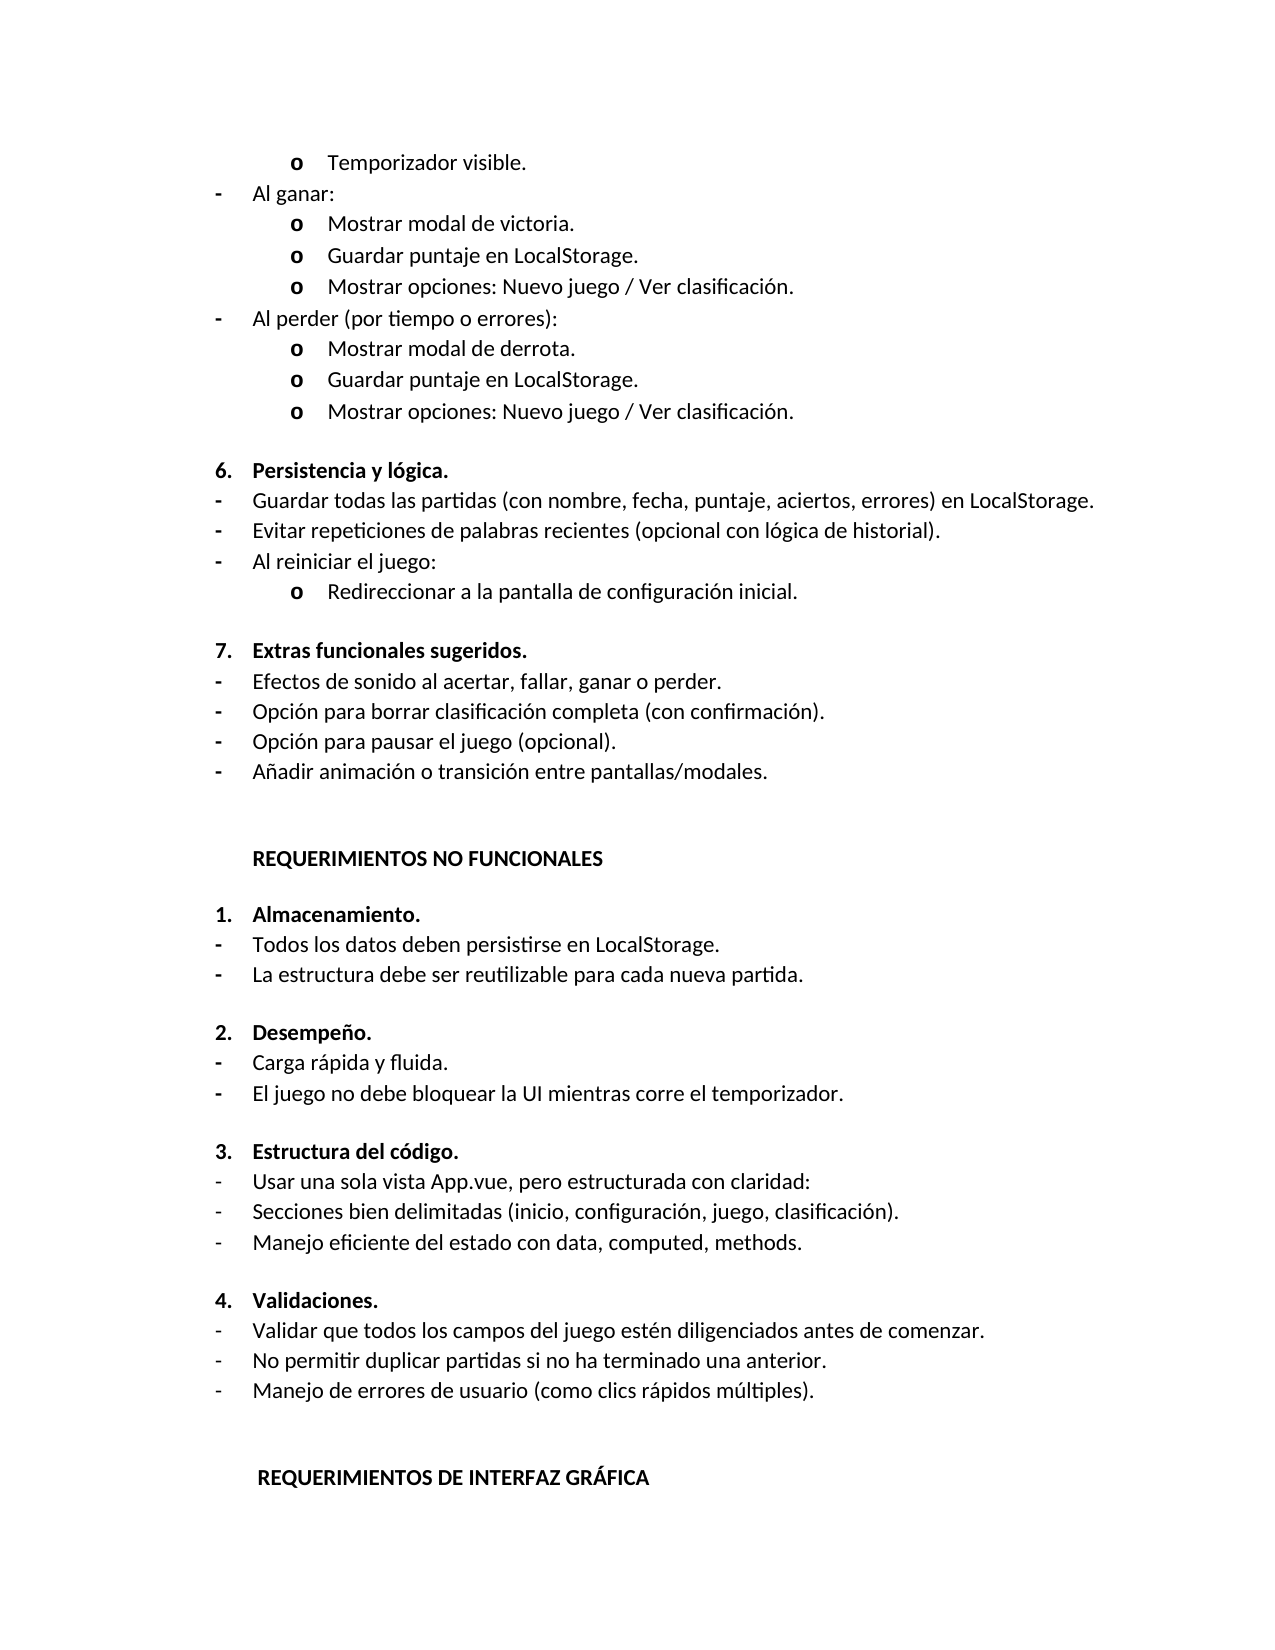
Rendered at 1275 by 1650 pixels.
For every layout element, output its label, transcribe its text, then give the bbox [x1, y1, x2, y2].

list Usar una sola vista App.vue, pero estructurada con claridad: [215, 1167, 1098, 1195]
list Añadir animación o transición entre pantallas/modales. [215, 757, 1098, 785]
list Guardar puntaje en LocalStorage. [290, 241, 1098, 270]
list Al ganar: [215, 179, 1098, 207]
list Efectos de sonido al acertar, fallar, ganar o perder. [215, 667, 1098, 695]
list Al reiniciar el juego: [215, 547, 1098, 575]
list Almacenamiento. [215, 900, 1098, 928]
list Estructura del código. [215, 1137, 1098, 1165]
list Manejo de errores de usuario (como clics rápidos múltiples). [215, 1376, 1098, 1404]
list Mostrar opciones: Nuevo juego / Ver clasificación. [290, 272, 1098, 301]
list Persistencia y lógica. [215, 456, 1098, 484]
list Manejo eficiente del estado con data, computed, methods. [215, 1228, 1098, 1256]
list No permitir duplicar partidas si no ha terminado una anterior. [215, 1346, 1098, 1374]
list Validar que todos los campos del juego estén diligenciados antes de comenzar. [215, 1316, 1098, 1344]
list Opción para pausar el juego (opcional). [215, 727, 1098, 755]
list Guardar puntaje en LocalStorage. [290, 365, 1098, 394]
text REQUERIMIENTOS NO FUNCIONALES [177, 844, 1098, 872]
list Al perder (por tiempo o errores): [215, 304, 1098, 332]
list Mostrar modal de victoria. [290, 209, 1098, 238]
list Desempeño. [215, 1018, 1098, 1046]
text REQUERIMIENTOS DE INTERFAZ GRÁFICA [177, 1463, 1098, 1491]
list Validaciones. [215, 1286, 1098, 1314]
list Temporizador visible. [290, 148, 1098, 177]
list Extras funcionales sugeridos. [215, 637, 1098, 664]
list Opción para borrar clasificación completa (con confirmación). [215, 697, 1098, 725]
list Secciones bien delimitadas (inicio, configuración, juego, clasificación). [215, 1197, 1098, 1225]
list El juego no debe bloquear la UI mientras corre el temporizador. [215, 1079, 1098, 1107]
list Mostrar modal de derrota. [290, 334, 1098, 363]
list Redireccionar a la pantalla de configuración inicial. [290, 577, 1098, 606]
list Evitar repeticiones de palabras recientes (opcional con lógica de historial). [215, 517, 1098, 545]
list Guardar todas las partidas (con nombre, fecha, puntaje, aciertos, errores) en LocalStorage. [215, 486, 1098, 514]
list Mostrar opciones: Nuevo juego / Ver clasificación. [290, 397, 1098, 426]
list Carga rápida y fluida. [215, 1048, 1098, 1077]
list Todos los datos deben persistirse en LocalStorage. [215, 930, 1098, 958]
list La estructura debe ser reutilizable para cada nueva partida. [215, 960, 1098, 988]
